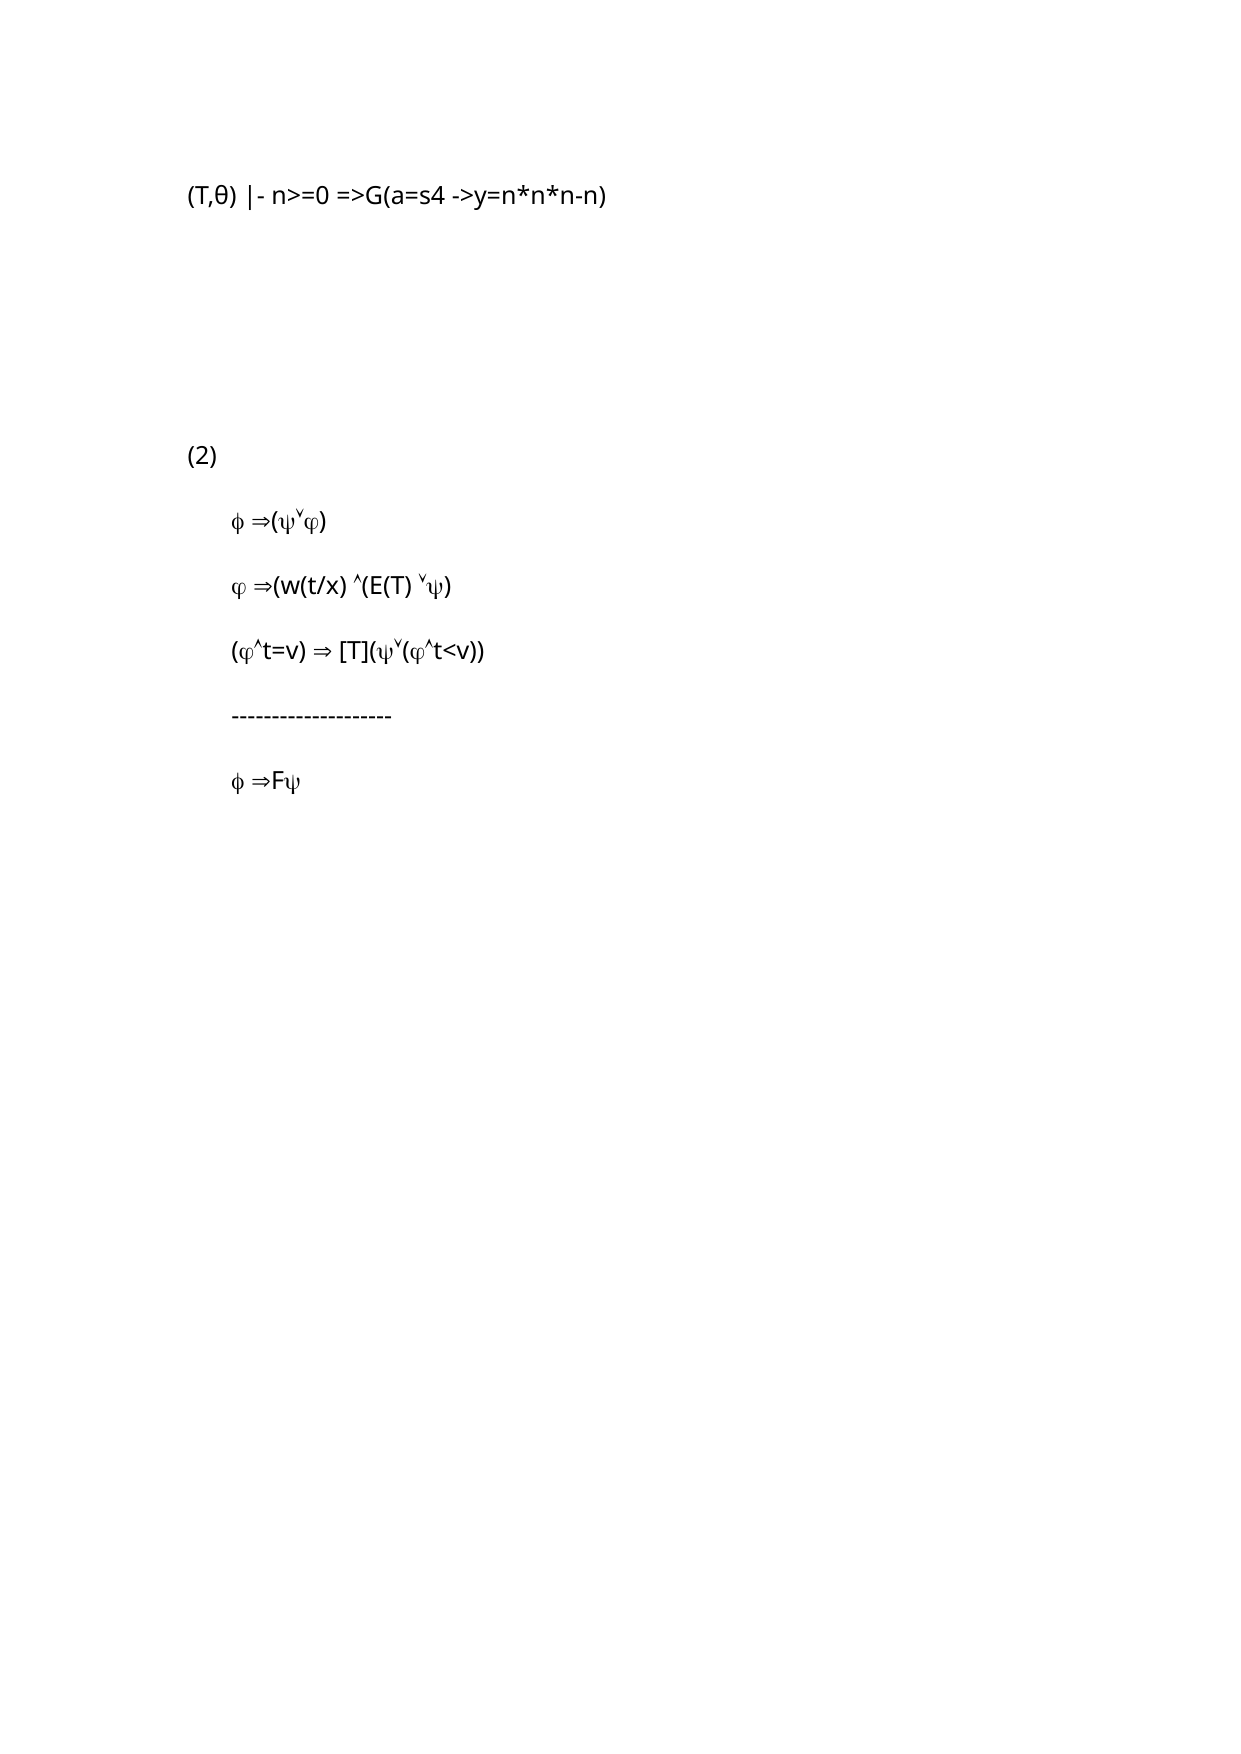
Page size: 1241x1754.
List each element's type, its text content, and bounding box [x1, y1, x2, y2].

text (w(t/x) (E(T) ) [187, 552, 1053, 617]
text () [187, 487, 1053, 552]
text -------------------- [187, 682, 1053, 747]
text F [187, 747, 1053, 812]
text (T,θ) |- n>=0 =>G(a=s4 ->y=n*n*n-n) [187, 162, 1053, 227]
text (2) [187, 422, 1053, 487]
text (t=v) [T]((t<v)) [187, 617, 1053, 682]
